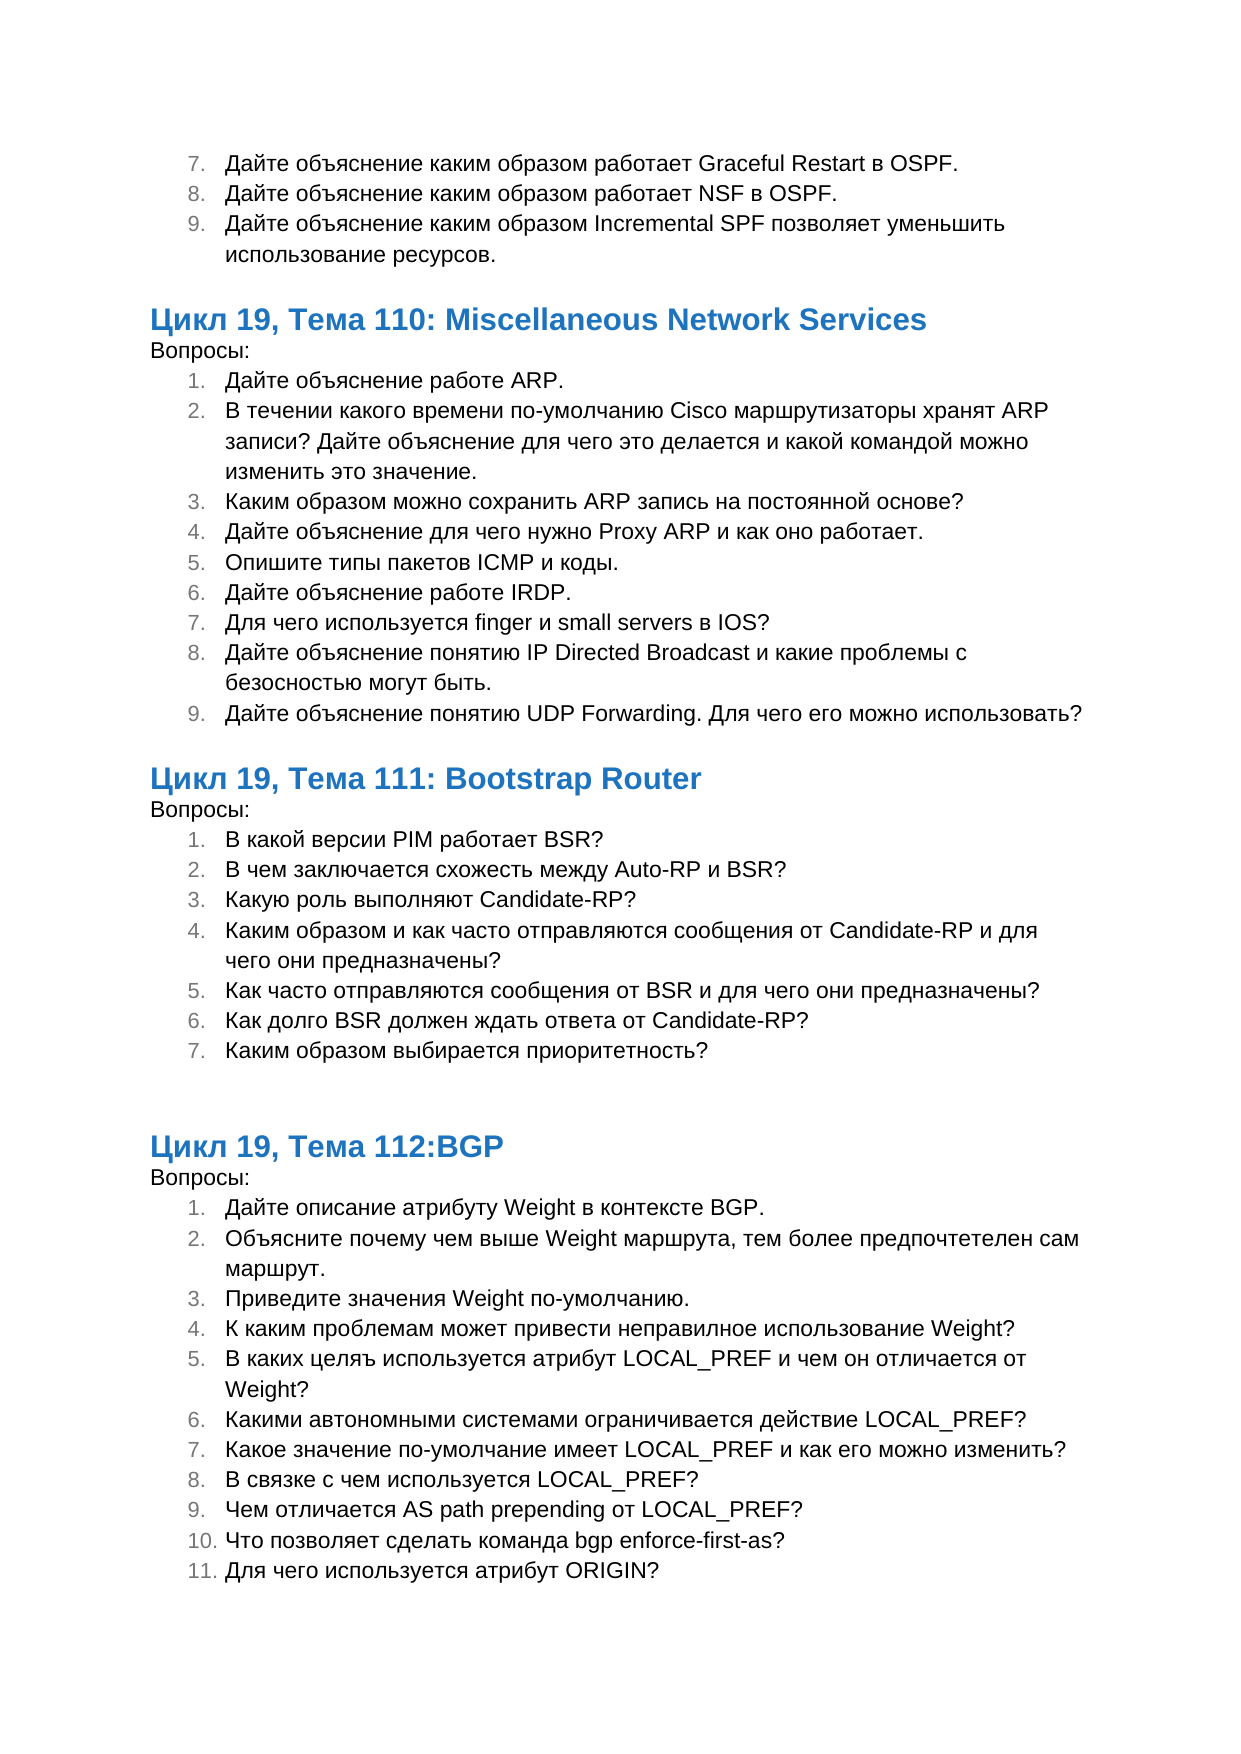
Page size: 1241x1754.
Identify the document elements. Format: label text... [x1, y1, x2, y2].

list Дайте объяснение работе IRDP. [187, 579, 1090, 605]
list Дайте объяснение работе ARP. [187, 367, 1090, 393]
text Вопросы: [150, 1164, 1090, 1190]
list Дайте объяснение понятию IP Directed Broadcast и какие проблемы с безосностью могут быть. [187, 639, 1090, 696]
list Дайте объяснение понятию UDP Forwarding. Для чего его можно использовать? [187, 699, 1090, 726]
list К каким проблемам может привести неправилное использование Weight? [187, 1315, 1090, 1341]
list В каких целяъ используется атрибут LOCAL_PREF и чем он отличается от Weight? [187, 1345, 1090, 1402]
list Объясните почему чем выше Weight маршрута, тем более предпочтетелен сам маршрут. [187, 1224, 1090, 1281]
list Для чего используется finger и small servers в IOS? [187, 609, 1090, 635]
list Каким образом выбирается приоритетность? [187, 1037, 1090, 1064]
list В чем заключается схожесть между Auto-RP и BSR? [187, 856, 1090, 883]
list Дайте описание атрибуту Weight в контексте BGP. [187, 1194, 1090, 1221]
subtitle Цикл 19, Тема 111: Bootstrap Router [150, 760, 1090, 796]
list Какую роль выполняют Candidate-RP? [187, 886, 1090, 913]
list Чем отличается AS path prepending от LOCAL_PREF? [187, 1496, 1090, 1523]
list Каким образом можно сохранить ARP запись на постоянной основе? [187, 488, 1090, 514]
list Дайте объяснение каким образом работает NSF в OSPF. [187, 180, 1090, 207]
list В какой версии PIM работает BSR? [187, 826, 1090, 852]
list Приведите значения Weight по-умолчанию. [187, 1285, 1090, 1311]
list Опишите типы пакетов ICMP и коды. [187, 548, 1090, 575]
subtitle Цикл 19, Тема 110: Miscellaneous Network Services [150, 301, 1090, 337]
list Для чего используется атрибут ORIGIN? [187, 1557, 1090, 1583]
subtitle Цикл 19, Тема 112:BGP [150, 1128, 1090, 1164]
list Дайте объяснение каким образом Incremental SPF позволяет уменьшить использование ресурсов. [187, 210, 1090, 267]
list Какими автономными системами ограничивается действие LOCAL_PREF? [187, 1406, 1090, 1432]
list Как долго BSR должен ждать ответа от Candidate-RP? [187, 1007, 1090, 1034]
text Вопросы: [150, 796, 1090, 822]
list Дайте объяснение каким образом работает Graceful Restart в OSPF. [187, 150, 1090, 176]
list В связке с чем используется LOCAL_PREF? [187, 1466, 1090, 1492]
list Как часто отправляются сообщения от BSR и для чего они предназначены? [187, 977, 1090, 1003]
list Что позволяет сделать команда bgp enforce-first-as? [187, 1527, 1090, 1553]
text Вопросы: [150, 337, 1090, 363]
list Каким образом и как часто отправляются сообщения от Candidate-RP и для чего они предназначены? [187, 917, 1090, 973]
list Дайте объяснение для чего нужно Proxy ARP и как оно работает. [187, 518, 1090, 544]
list В течении какого времени по-умолчанию Cisco маршрутизаторы хранят ARP записи? Дайте объяснение для чего это делается и какой командой можно изменить это значение. [187, 397, 1090, 484]
list Какое значение по-умолчание имеет LOCAL_PREF и как его можно изменить? [187, 1436, 1090, 1462]
